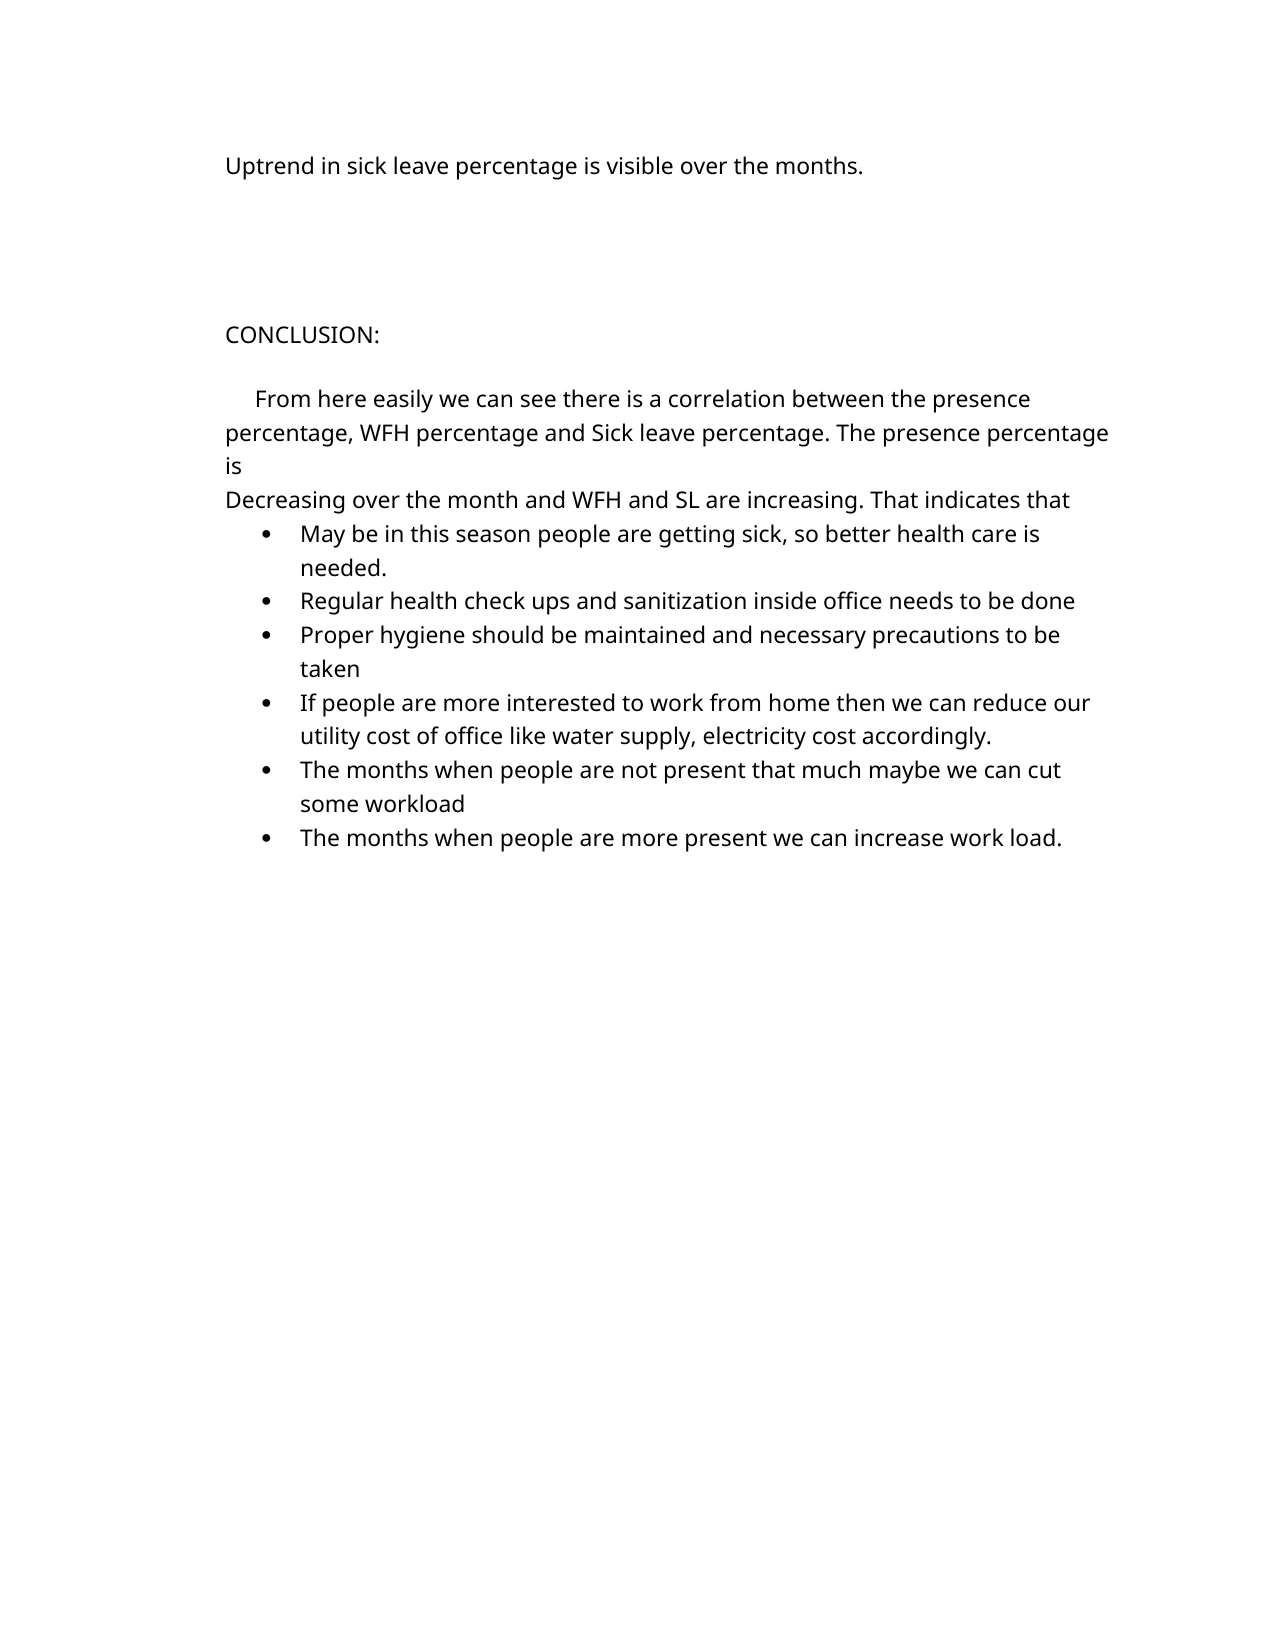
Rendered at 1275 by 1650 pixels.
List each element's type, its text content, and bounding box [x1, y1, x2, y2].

list If people are more interested to work from home then we can reduce our utility cost of office like water supply, electricity cost accordingly. [262, 686, 1125, 751]
list The months when people are not present that much maybe we can cut some workload [262, 754, 1125, 819]
list The months when people are more present we can increase work load. [262, 821, 1125, 853]
list CONCLUSION: [225, 319, 1125, 350]
list Decreasing over the month and WFH and SL are increasing. That indicates that [225, 484, 1125, 515]
list Uptrend in sick leave percentage is visible over the months. [225, 150, 1125, 181]
list Regular health check ups and sanitization inside office needs to be done [262, 585, 1125, 616]
list Proper hygiene should be maintained and necessary precautions to be taken [262, 619, 1125, 684]
list From here easily we can see there is a correlation between the presence percentage, WFH percentage and Sick leave percentage. The presence percentage is [225, 383, 1125, 481]
list May be in this season people are getting sick, so better health care is needed. [262, 518, 1125, 583]
